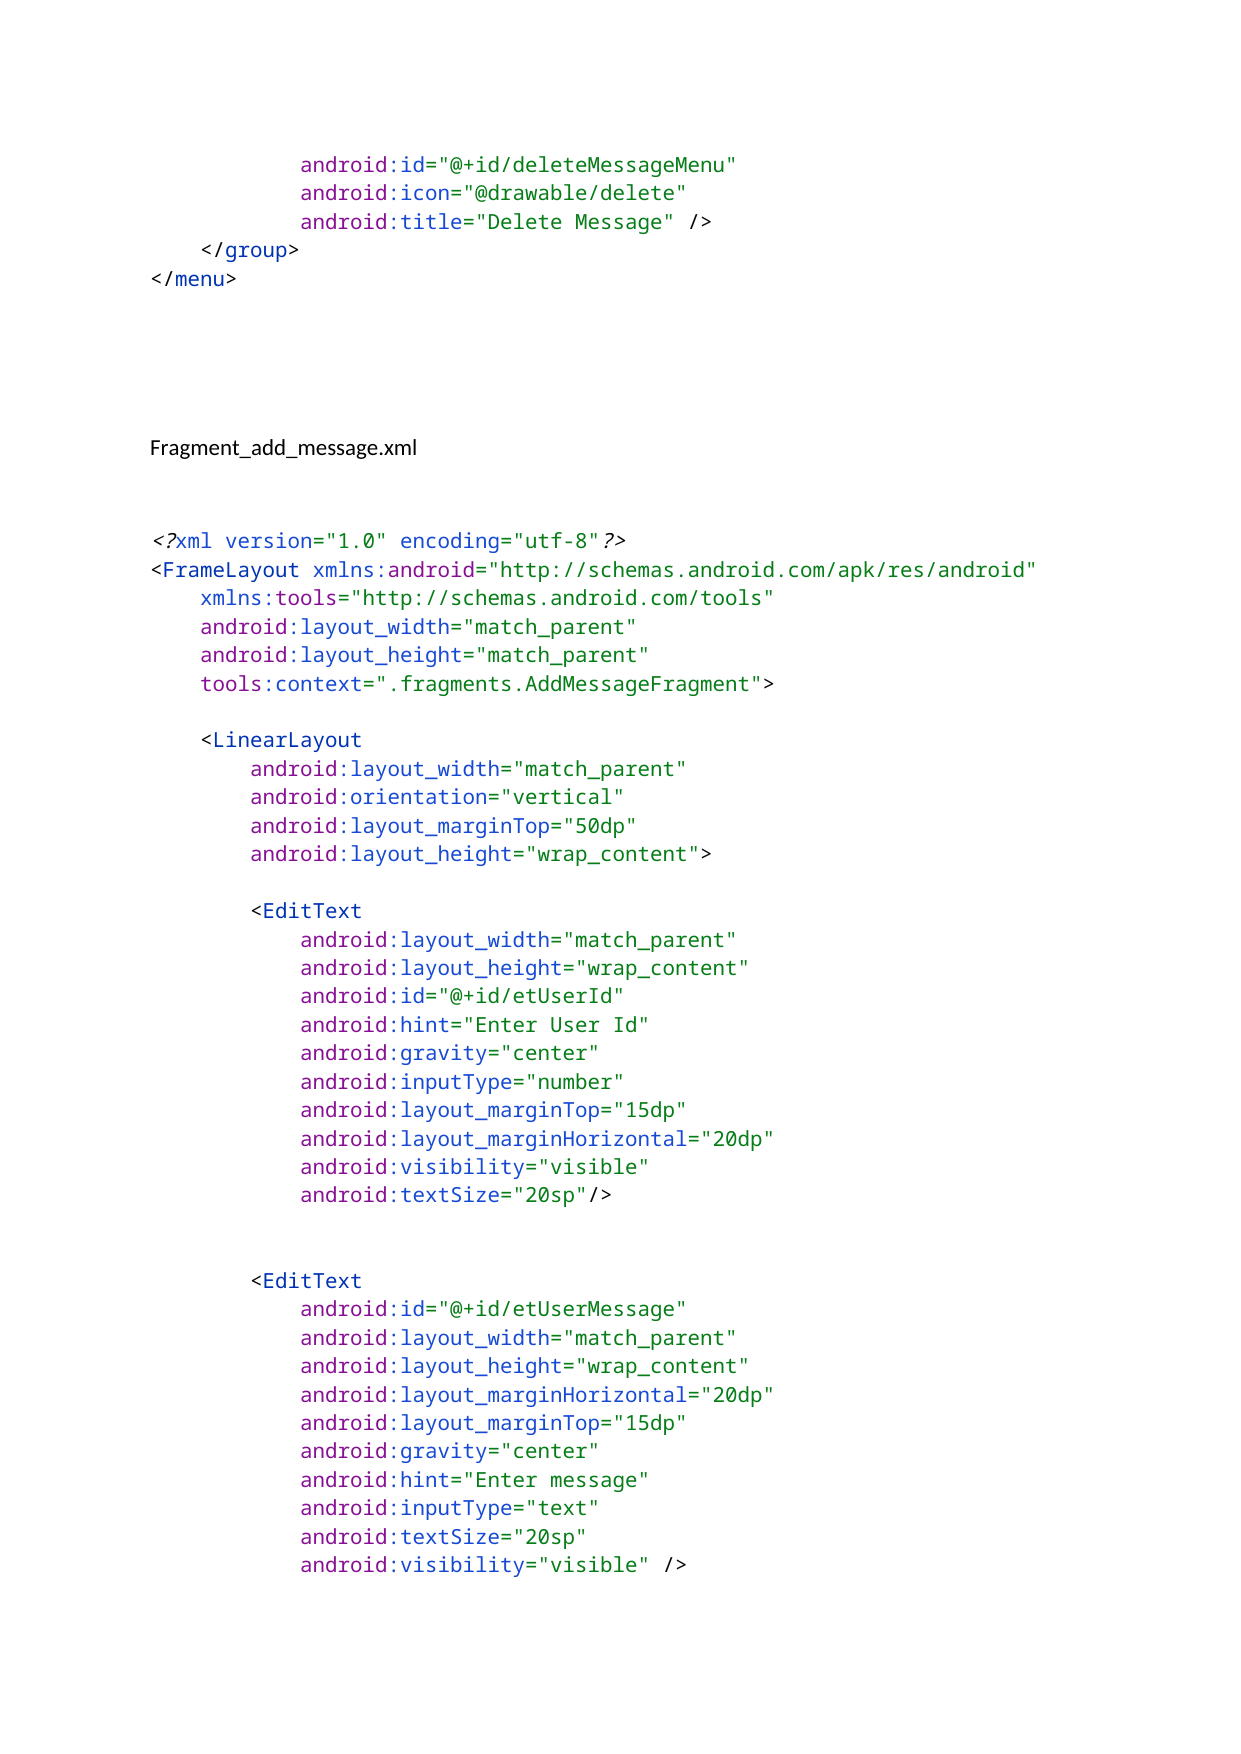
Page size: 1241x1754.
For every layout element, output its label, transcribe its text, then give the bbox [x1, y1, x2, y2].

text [150, 527, 1090, 1579]
text Fragment_add_message.xml [150, 433, 1090, 461]
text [150, 150, 1090, 292]
